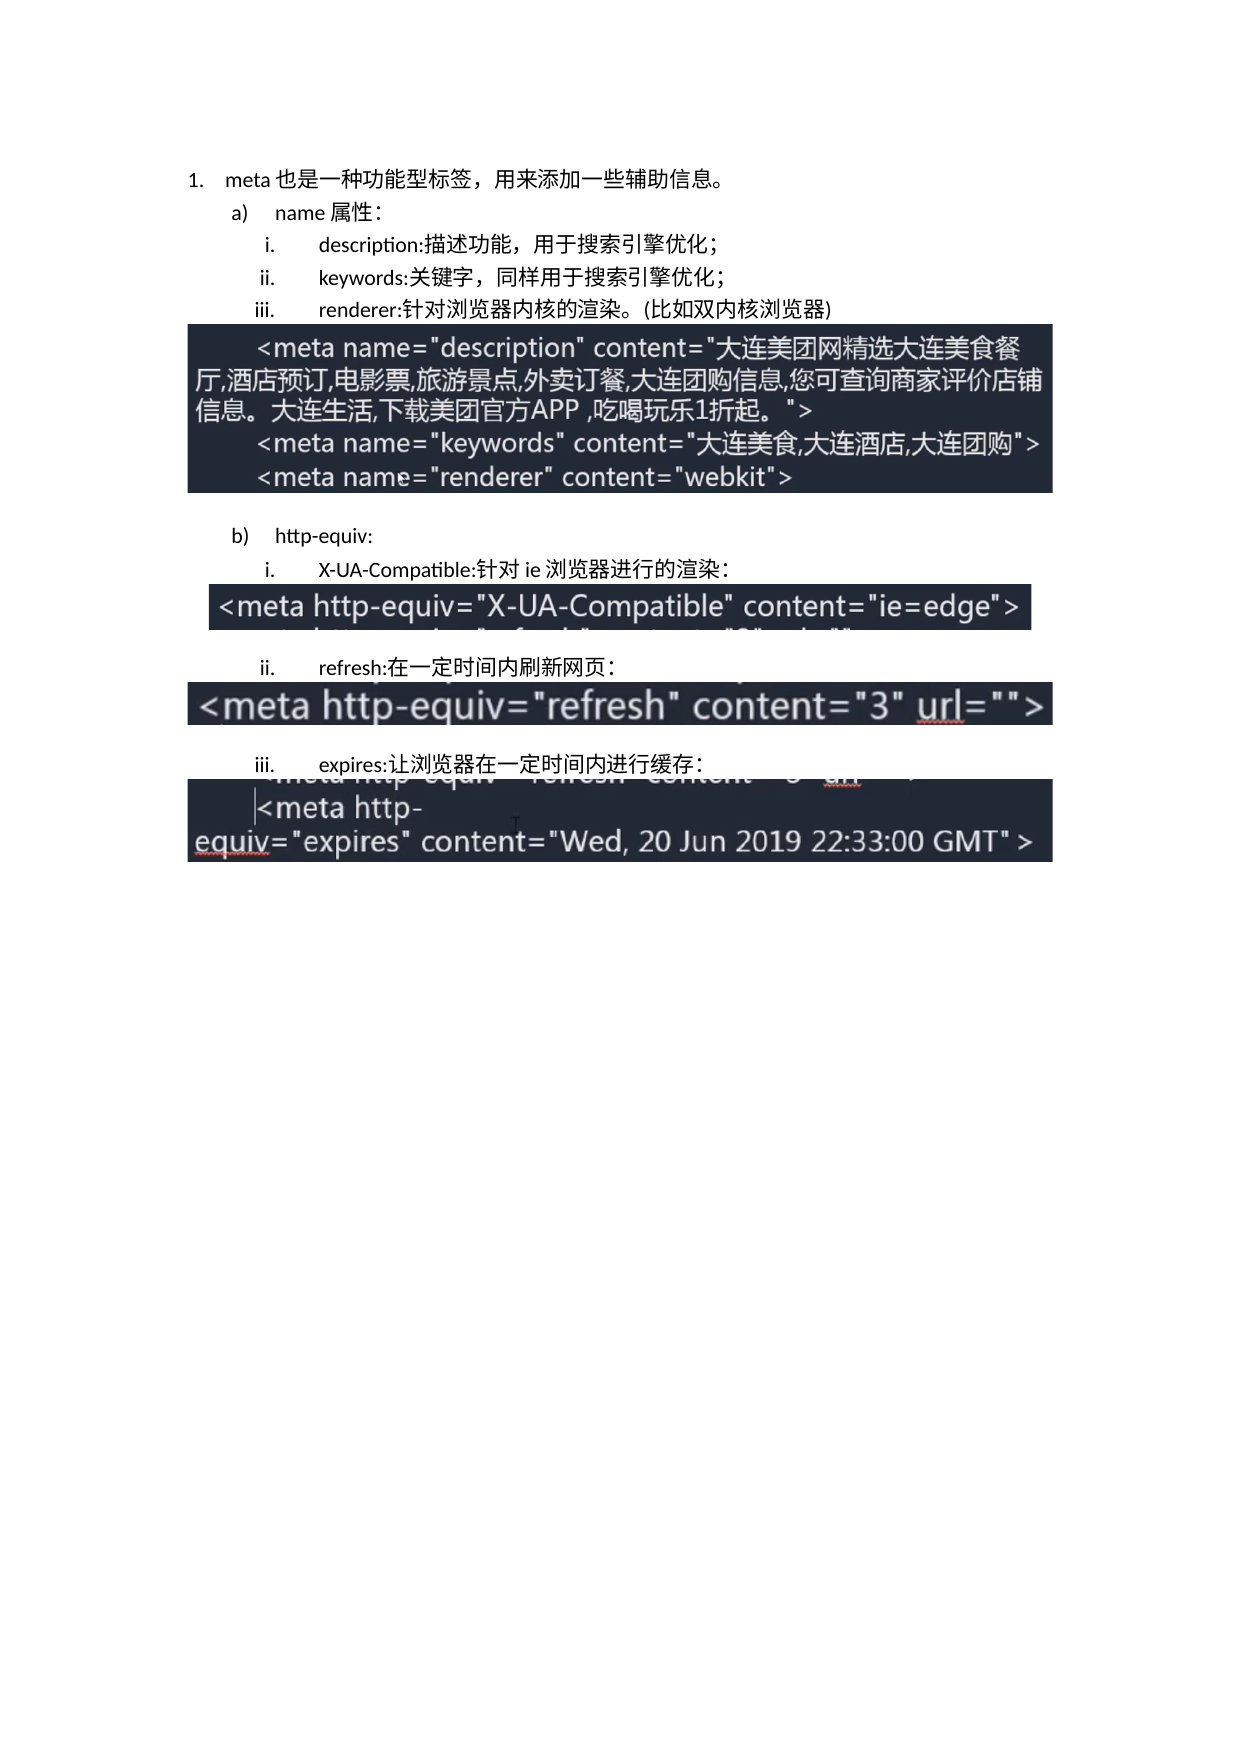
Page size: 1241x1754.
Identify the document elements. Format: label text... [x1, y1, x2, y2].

list meta也是一种功能型标签，用来添加一些辅助信息。 [187, 162, 1053, 194]
list description:描述功能，用于搜索引擎优化； [275, 227, 1053, 259]
picture [187, 779, 1053, 862]
picture [208, 584, 1032, 630]
list refresh:在一定时间内刷新网页： [275, 649, 1053, 682]
list name属性： [231, 194, 1053, 227]
list http-equiv: [231, 519, 1053, 552]
list X-UA-Compatible:针对ie浏览器进行的渲染： [275, 552, 1053, 584]
picture [187, 324, 1053, 493]
list keywords:关键字，同样用于搜索引擎优化； [275, 259, 1053, 292]
list expires:让浏览器在一定时间内进行缓存： [275, 747, 1053, 779]
picture [187, 682, 1053, 725]
list renderer:针对浏览器内核的渲染。(比如双内核浏览器) [275, 292, 1053, 324]
